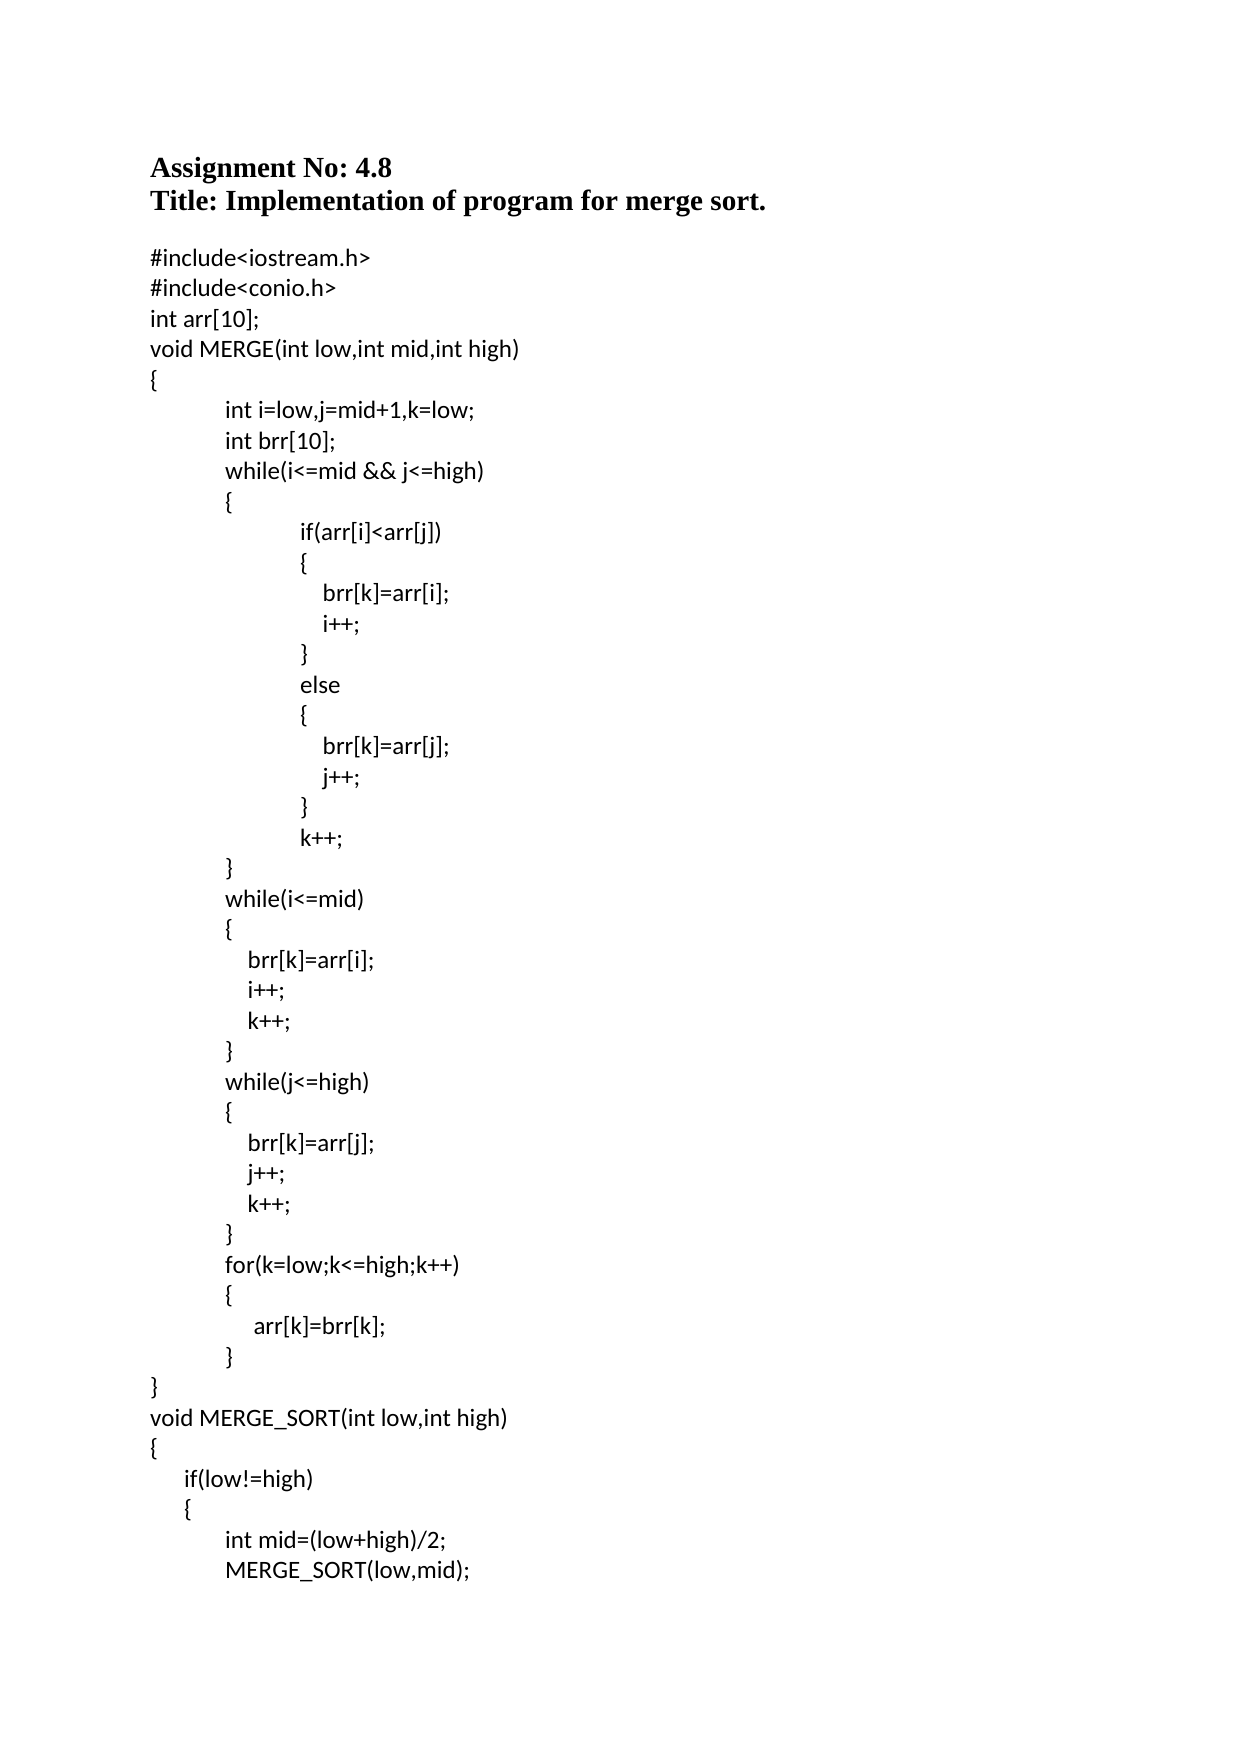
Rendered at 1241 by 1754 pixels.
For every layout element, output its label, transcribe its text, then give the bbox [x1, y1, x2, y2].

text int arr[10]; [150, 303, 1090, 333]
text k++; [150, 822, 1090, 852]
text MERGE_SORT(low,mid); [150, 1554, 1090, 1585]
text brr[k]=arr[j]; [150, 730, 1090, 761]
text Title: Implementation of program for merge sort. [150, 183, 1090, 217]
text { [150, 364, 1090, 394]
text #include<iostream.h> [150, 242, 1090, 272]
text while(i<=mid && j<=high) [150, 456, 1090, 486]
text void MERGE_SORT(int low,int high) [150, 1402, 1090, 1432]
text } [150, 791, 1090, 822]
text if(low!=high) [150, 1463, 1090, 1493]
text { [150, 1493, 1090, 1524]
text } [150, 1218, 1090, 1249]
text { [150, 547, 1090, 578]
text j++; [150, 761, 1090, 791]
text { [150, 1279, 1090, 1310]
text } [150, 1371, 1090, 1402]
text #include<conio.h> [150, 272, 1090, 303]
text while(j<=high) [150, 1066, 1090, 1096]
text brr[k]=arr[j]; [150, 1127, 1090, 1157]
text brr[k]=arr[i]; [150, 578, 1090, 608]
text } [150, 639, 1090, 669]
text void MERGE(int low,int mid,int high) [150, 333, 1090, 364]
text { [150, 913, 1090, 944]
text if(arr[i]<arr[j]) [150, 517, 1090, 547]
text while(i<=mid) [150, 883, 1090, 913]
text int i=low,j=mid+1,k=low; [150, 394, 1090, 425]
text i++; [150, 608, 1090, 639]
text } [150, 1035, 1090, 1066]
text } [150, 852, 1090, 883]
text k++; [150, 1188, 1090, 1218]
text int mid=(low+high)/2; [150, 1524, 1090, 1554]
text int brr[10]; [150, 425, 1090, 456]
text brr[k]=arr[i]; [150, 944, 1090, 974]
text } [150, 1341, 1090, 1371]
text i++; [150, 974, 1090, 1005]
text { [150, 1432, 1090, 1463]
text k++; [150, 1005, 1090, 1035]
text arr[k]=brr[k]; [150, 1310, 1090, 1341]
text { [150, 700, 1090, 730]
text j++; [150, 1157, 1090, 1188]
text for(k=low;k<=high;k++) [150, 1249, 1090, 1279]
text else [150, 669, 1090, 700]
text { [150, 486, 1090, 517]
text Assignment No: 4.8 [150, 150, 1090, 183]
text { [150, 1096, 1090, 1127]
